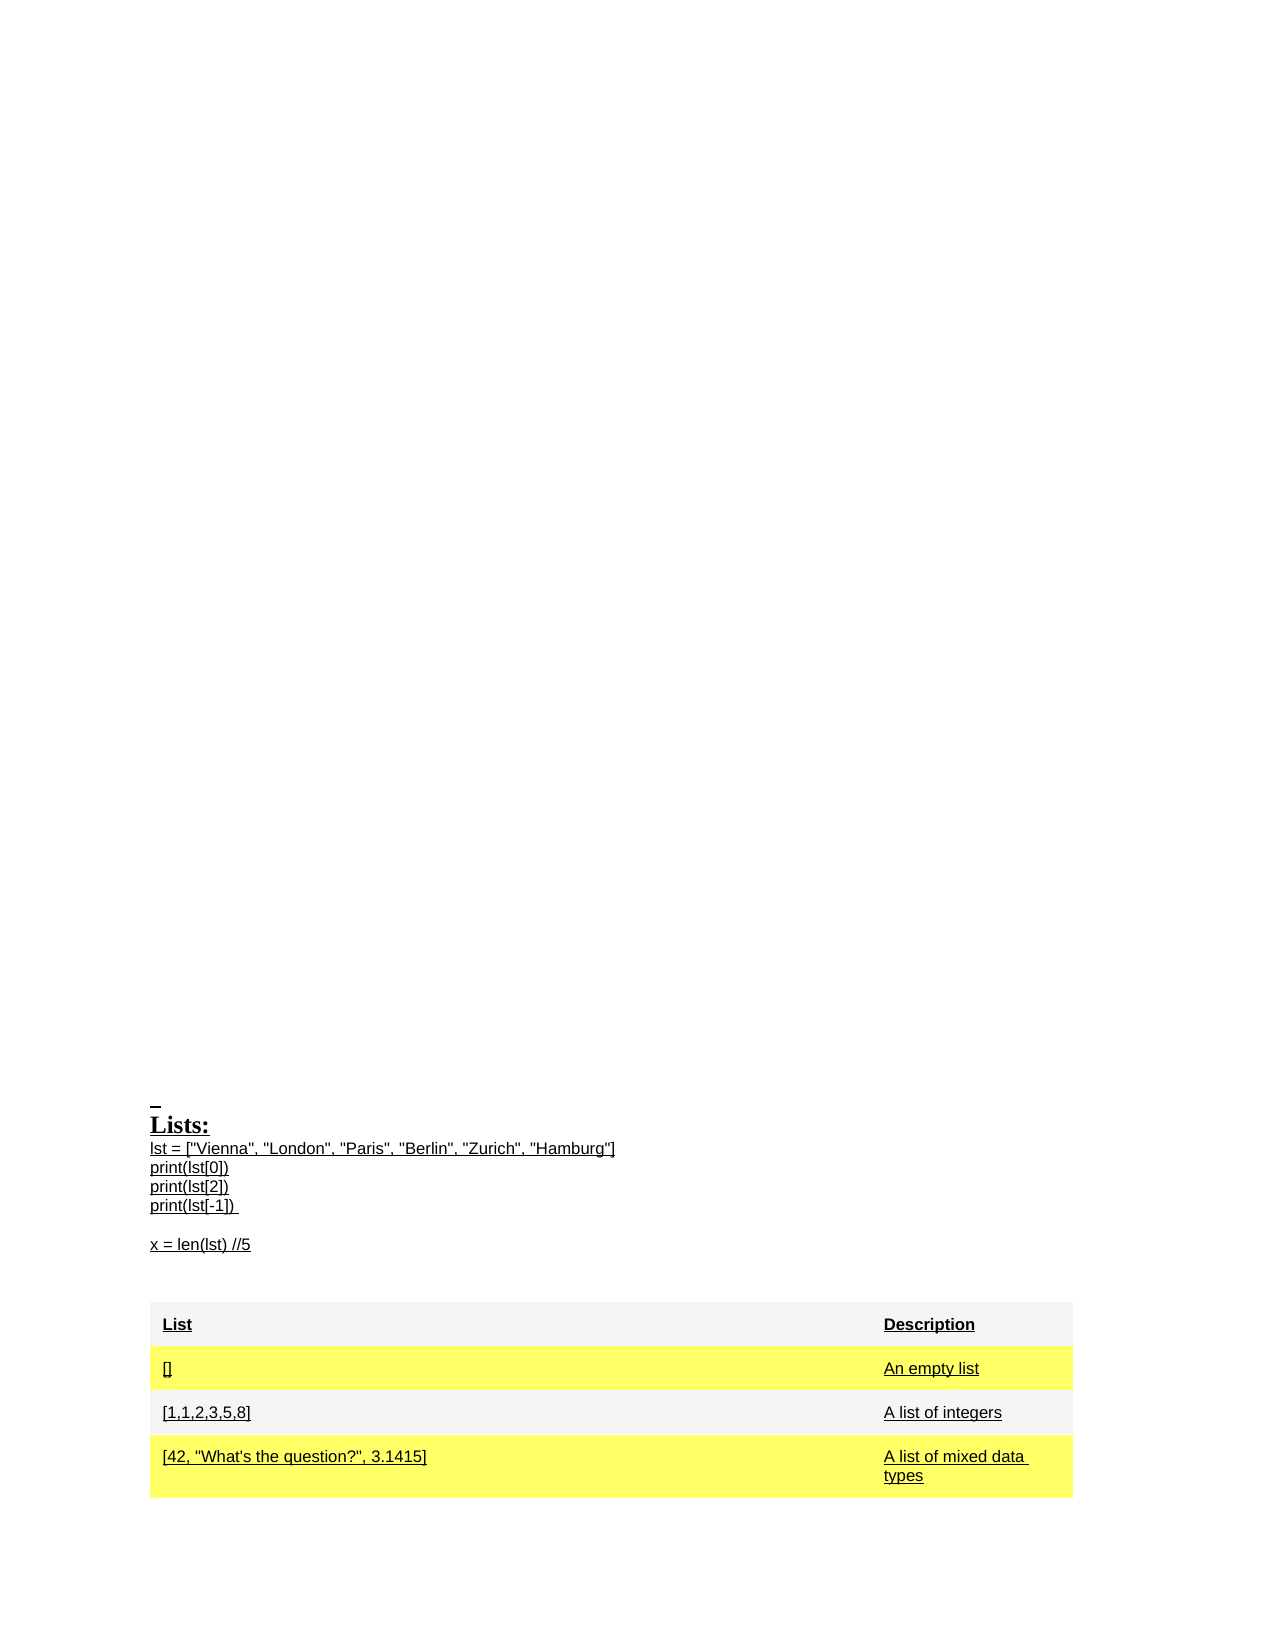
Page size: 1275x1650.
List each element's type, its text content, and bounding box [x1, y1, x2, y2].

table_cell [42, "What's the question?", 3.1415] [150, 1435, 871, 1498]
table_cell [1,1,2,3,5,8] [150, 1390, 871, 1434]
text x = len(lst) //5 [150, 1234, 1125, 1254]
table_cell A list of integers [871, 1390, 1073, 1434]
text print(lst[0]) [150, 1158, 1125, 1177]
text Lists: [150, 1110, 1125, 1139]
table_header Description [871, 1302, 1073, 1346]
text print(lst[-1]) [150, 1196, 1125, 1215]
table_cell An empty list [871, 1346, 1073, 1390]
table_cell A list of mixed data types [871, 1435, 1073, 1498]
table_header List [150, 1302, 871, 1346]
text lst = ["Vienna", "London", "Paris", "Berlin", "Zurich", "Hamburg"] [150, 1139, 1125, 1158]
text print(lst[2]) [150, 1177, 1125, 1196]
table_cell [] [150, 1346, 871, 1390]
